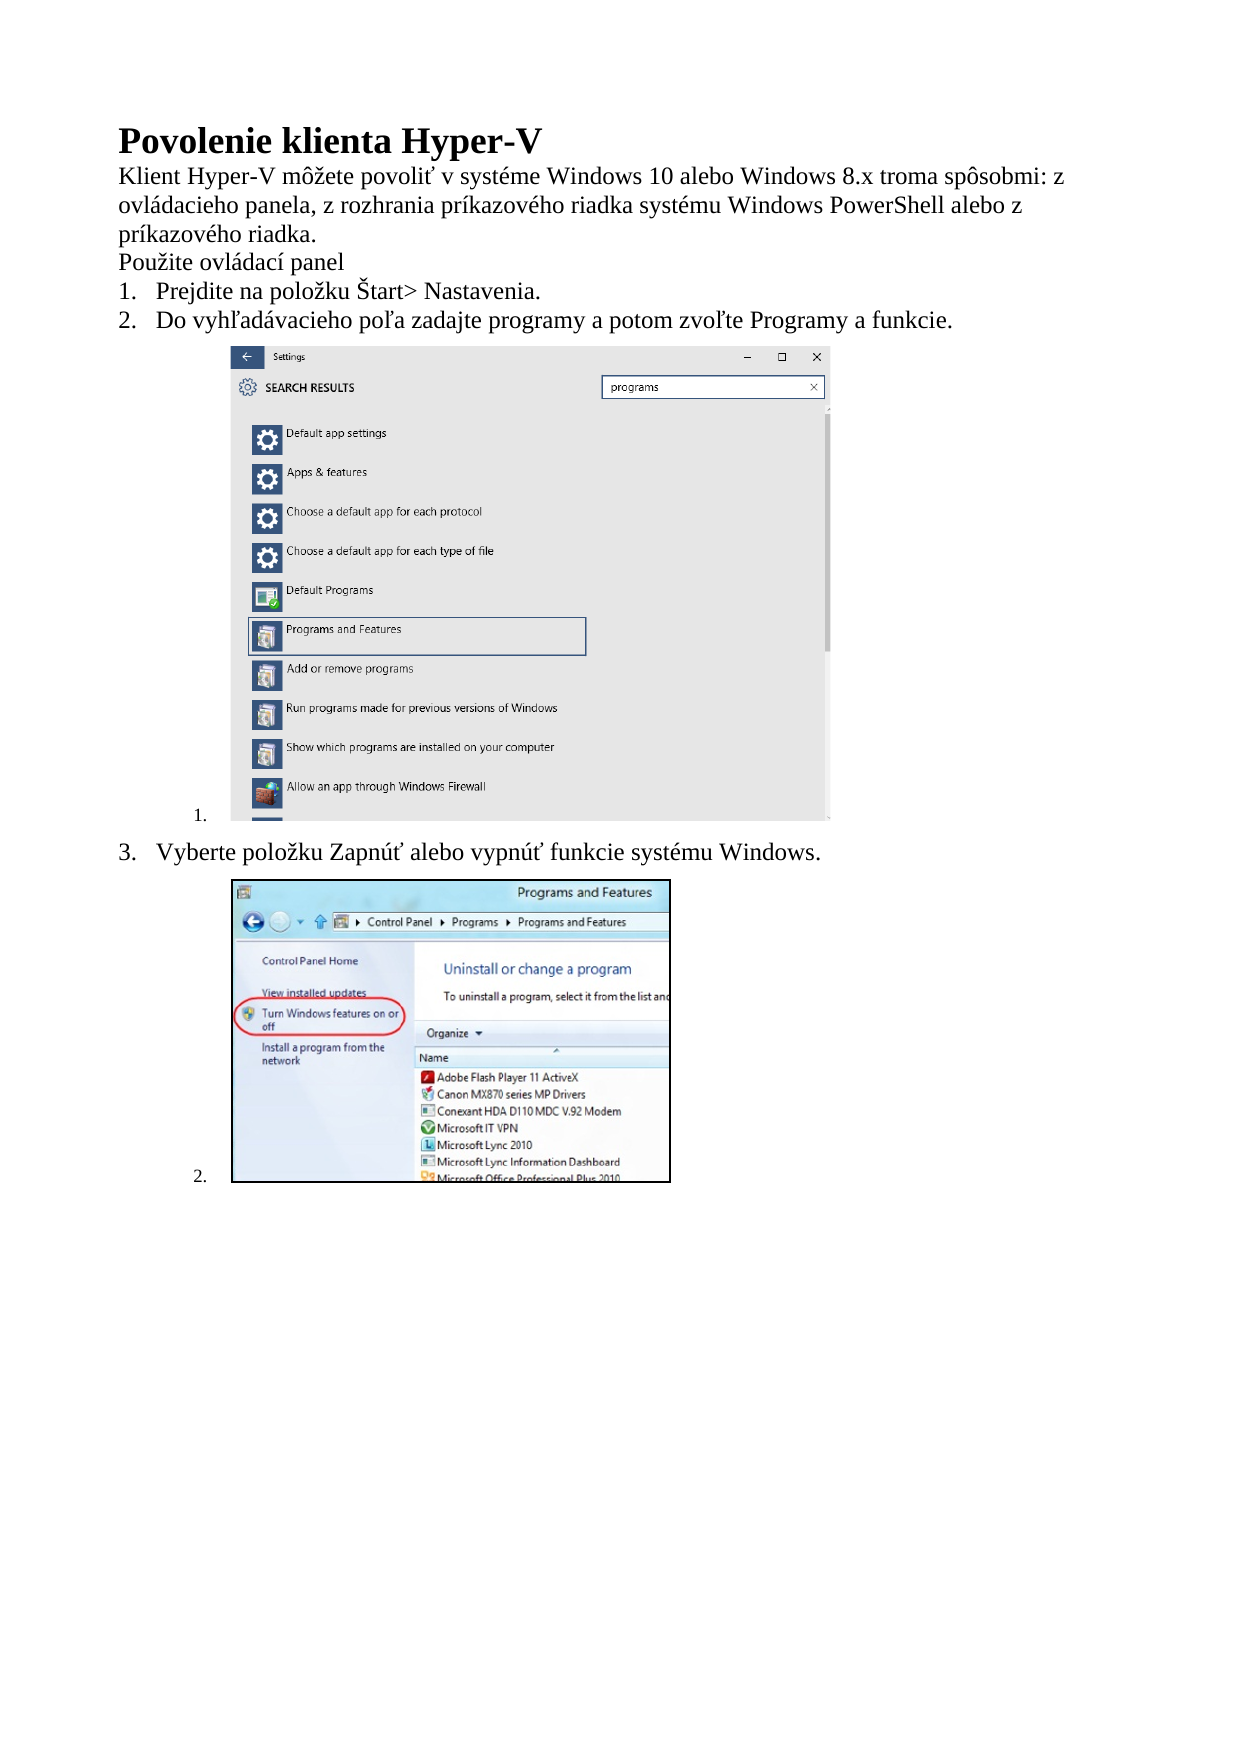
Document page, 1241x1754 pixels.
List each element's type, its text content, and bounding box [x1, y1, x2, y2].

picture [230, 346, 831, 821]
picture [233, 881, 669, 1181]
list Vyberte položku Zapnúť alebo vypnúť funkcie systému Windows. [118, 837, 1122, 866]
text Klient Hyper-V môžete povoliť v systéme Windows 10 alebo Windows 8.x troma spôsobmi: z ovládacieho panela, z rozhrania príkazového riadka systému Windows PowerShell alebo z príkazového riadka. Použite ovládací panel [118, 161, 1122, 276]
text Povolenie klienta Hyper-V [118, 118, 1122, 161]
list Prejdite na položku Štart> Nastavenia. [118, 276, 1122, 305]
list Do vyhľadávacieho poľa zadajte programy a potom zvoľte Programy a funkcie. [118, 305, 1122, 334]
